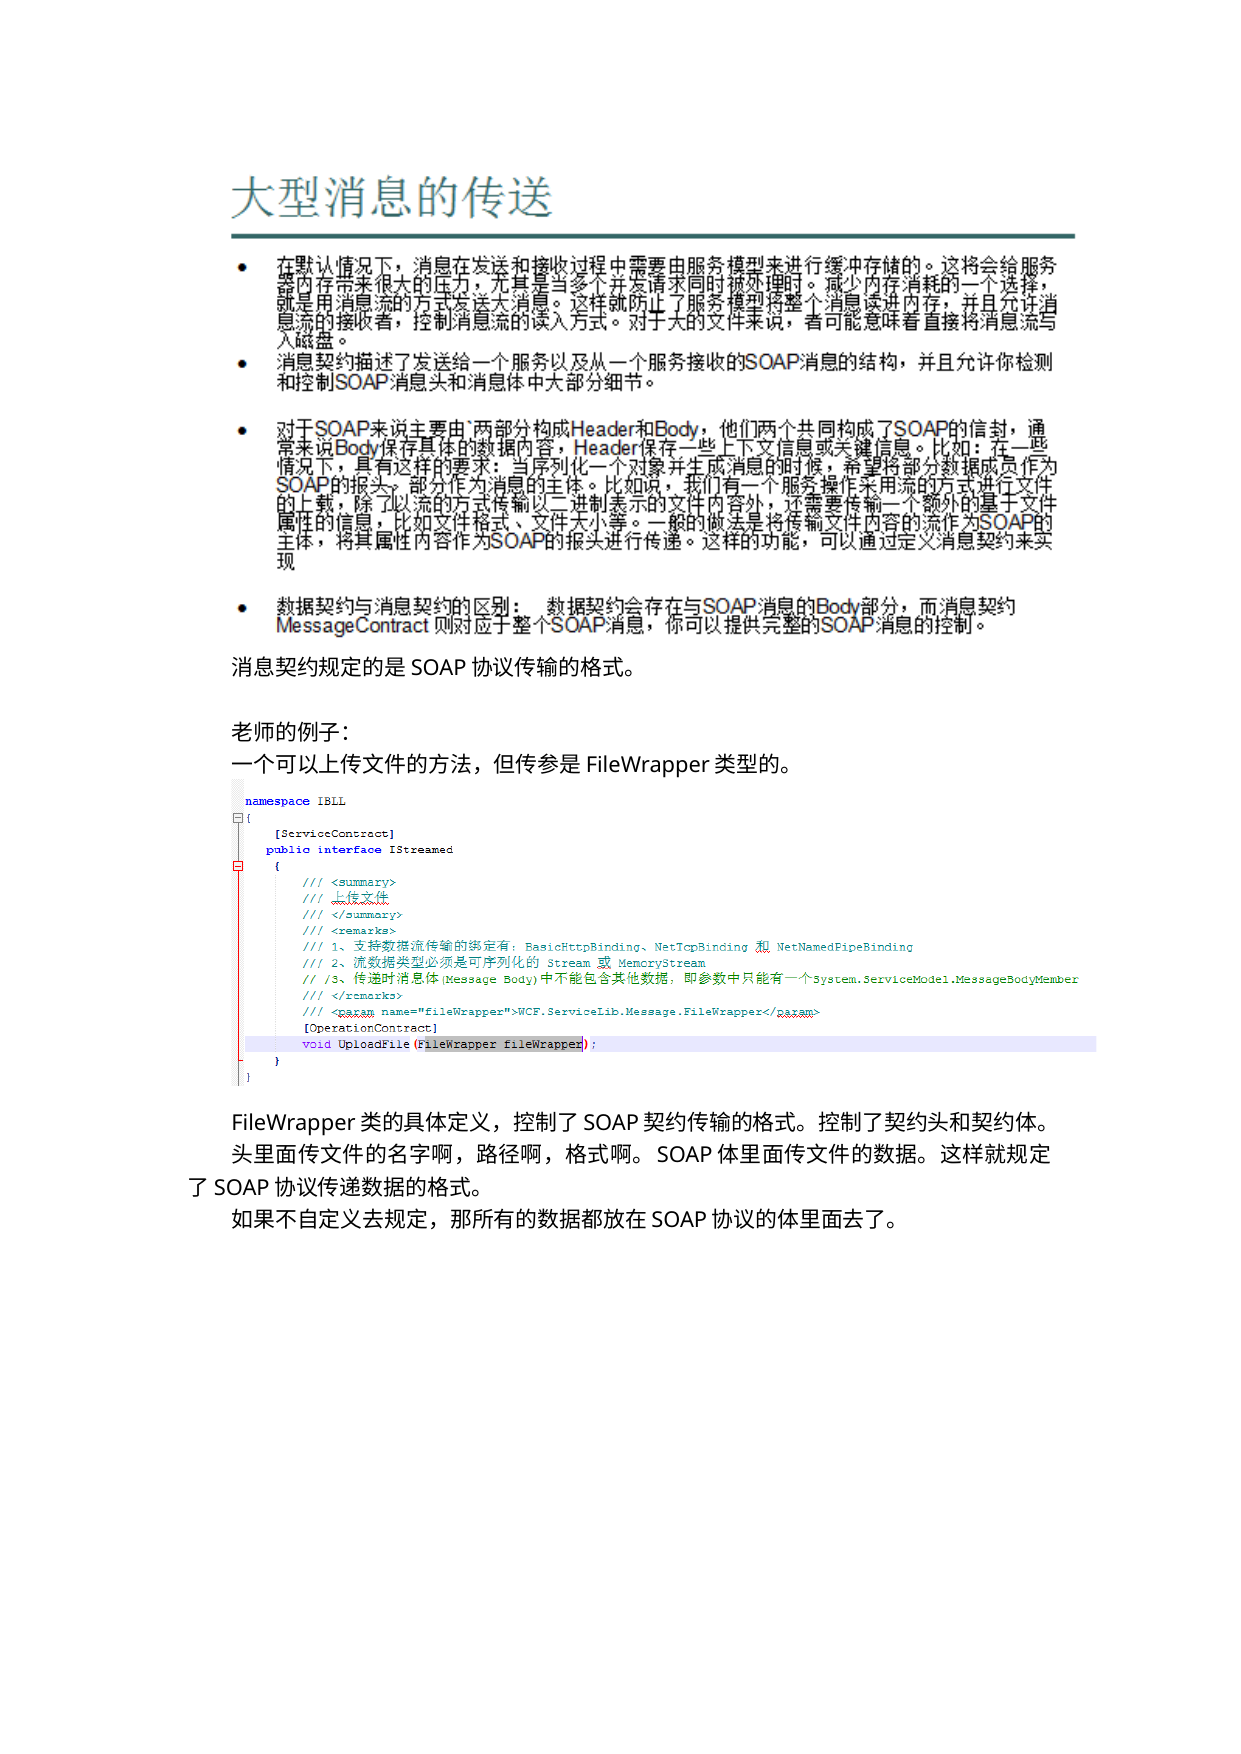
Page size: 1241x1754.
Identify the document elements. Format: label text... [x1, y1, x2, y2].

text 头里面传文件的名字啊，路径啊，格式啊。SOAP体里面传文件的数据。这样就规定了SOAP协议传递数据的格式。 [187, 1137, 1053, 1202]
text FileWrapper类的具体定义，控制了SOAP契约传输的格式。控制了契约头和契约体。 [187, 1104, 1053, 1137]
picture [231, 779, 1097, 1086]
text 老师的例子： [187, 714, 1053, 747]
text 消息契约规定的是SOAP协议传输的格式。 [187, 649, 1053, 682]
text 如果不自定义去规定，那所有的数据都放在SOAP协议的体里面去了。 [187, 1202, 1053, 1234]
text 一个可以上传文件的方法，但传参是FileWrapper类型的。 [187, 747, 1053, 779]
picture [231, 162, 1097, 642]
